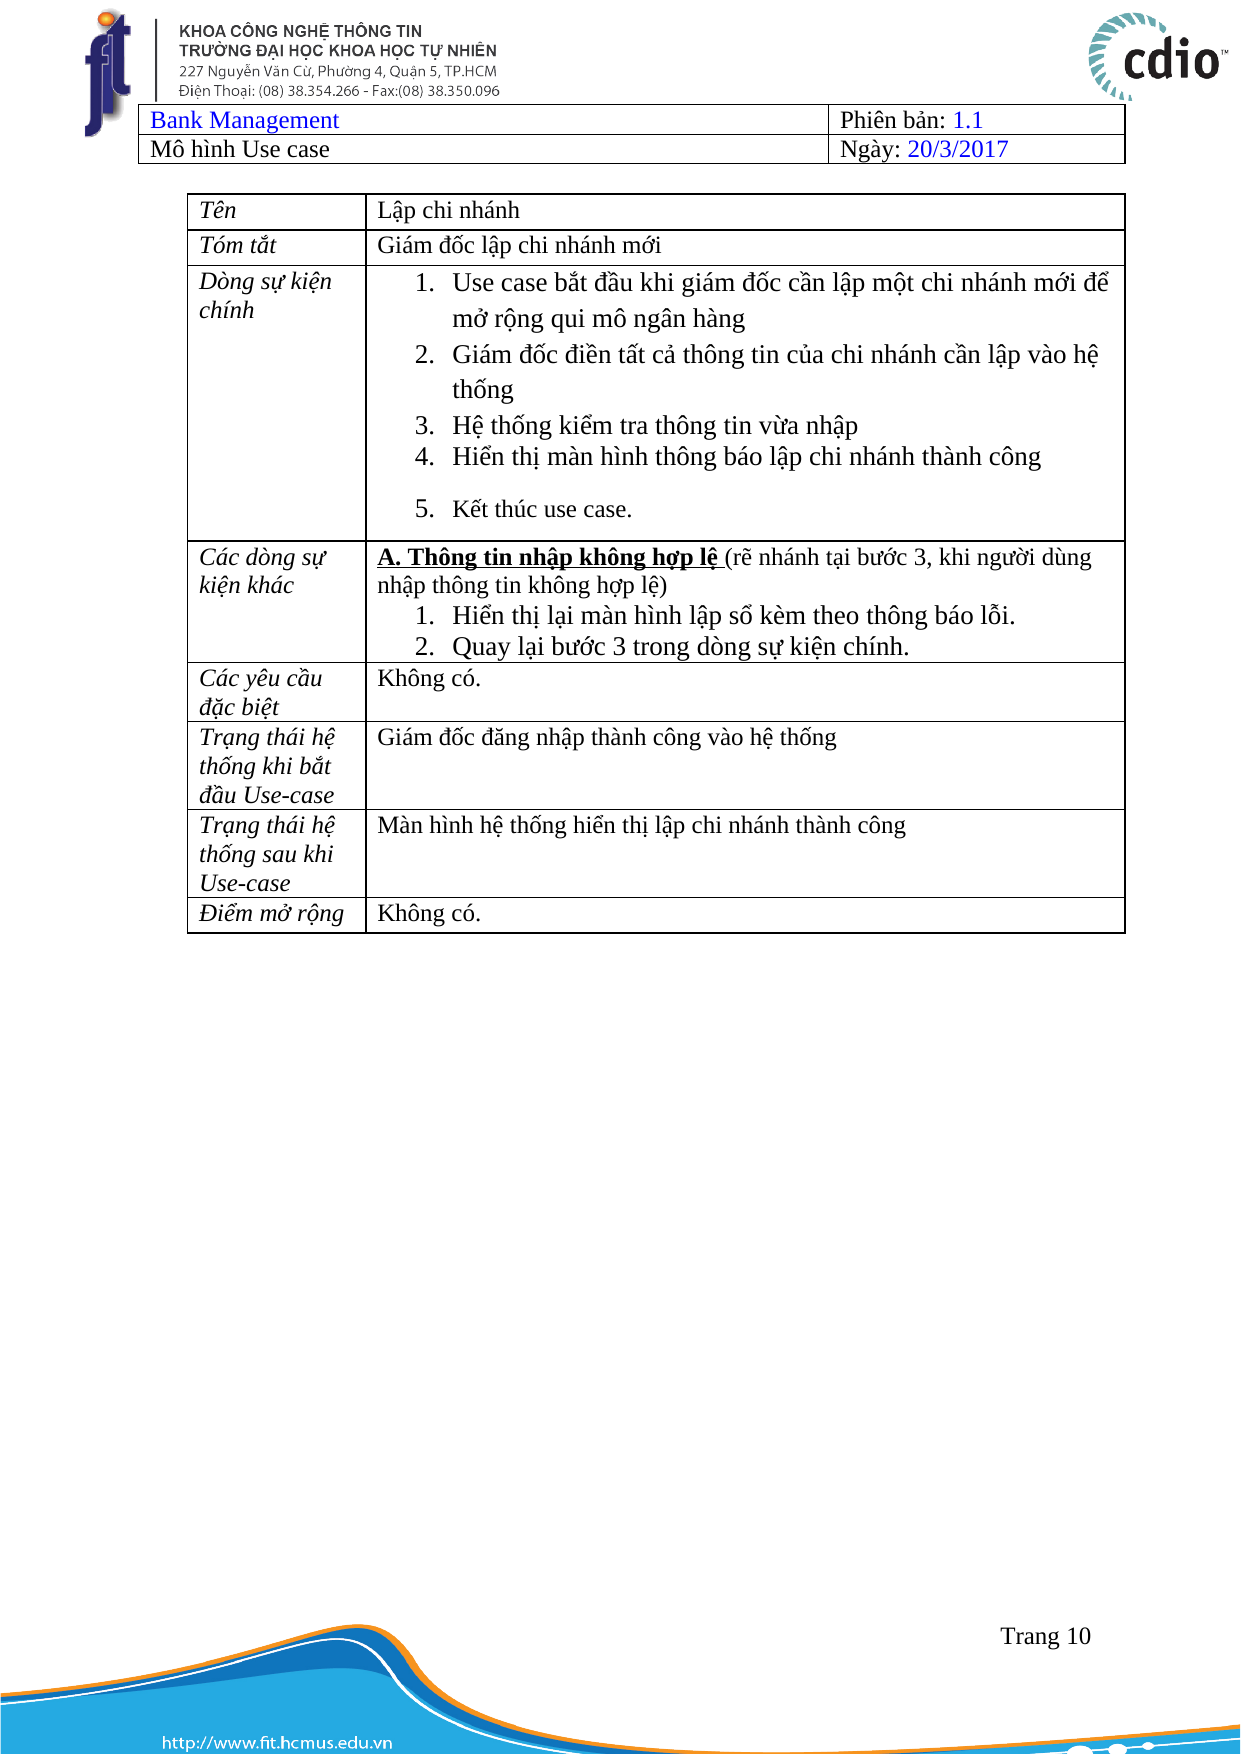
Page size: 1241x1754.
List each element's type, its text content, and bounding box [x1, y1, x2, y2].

table_cell Các dòng sự kiện khác [188, 542, 365, 662]
table_cell Điểm mở rộng [188, 898, 365, 932]
picture [0, 1621, 1241, 1754]
picture [829, 105, 1124, 134]
table_cell Giám đốc đăng nhập thành công vào hệ thống [367, 722, 1124, 808]
table_cell Trạng thái hệ thống sau khi Use-case [188, 810, 365, 896]
table_cell Không có. [367, 898, 1124, 932]
table_cell Giám đốc lập chi nhánh mới [367, 231, 1124, 265]
table_cell A. Thông tin nhập không hợp lệ (rẽ nhánh tại bước 3, khi người dùng nhập thông tin không hợp lệ) Hiển thị lại màn hình lập sổ kèm theo thông báo lỗi. Quay lại bước 3 trong dòng sự kiện chính. [367, 542, 1124, 662]
picture [829, 135, 1124, 161]
table_cell Dòng sự kiện chính [188, 266, 365, 540]
table_cell Màn hình hệ thống hiển thị lập chi nhánh thành công [367, 810, 1124, 896]
table_cell Use case bắt đầu khi giám đốc cần lập một chi nhánh mới để mở rộng qui mô ngân hàng Giám đốc điền tất cả thông tin của chi nhánh cần lập vào hệ thống Hệ thống kiểm tra thông tin vừa nhập Hiển thị màn hình thông báo lập chi nhánh thành công Kết thúc use case. [367, 266, 1124, 540]
picture [139, 105, 828, 134]
table_cell Các yêu cầu đặc biệt [188, 663, 365, 721]
table_cell Trạng thái hệ thống khi bắt đầu Use-case [188, 722, 365, 808]
picture [61, 1, 1241, 161]
table_cell Lập chi nhánh [367, 195, 1124, 229]
picture [139, 135, 828, 161]
table_cell Tên [188, 195, 365, 229]
table_cell Tóm tắt [188, 231, 365, 265]
table_cell Không có. [367, 663, 1124, 721]
